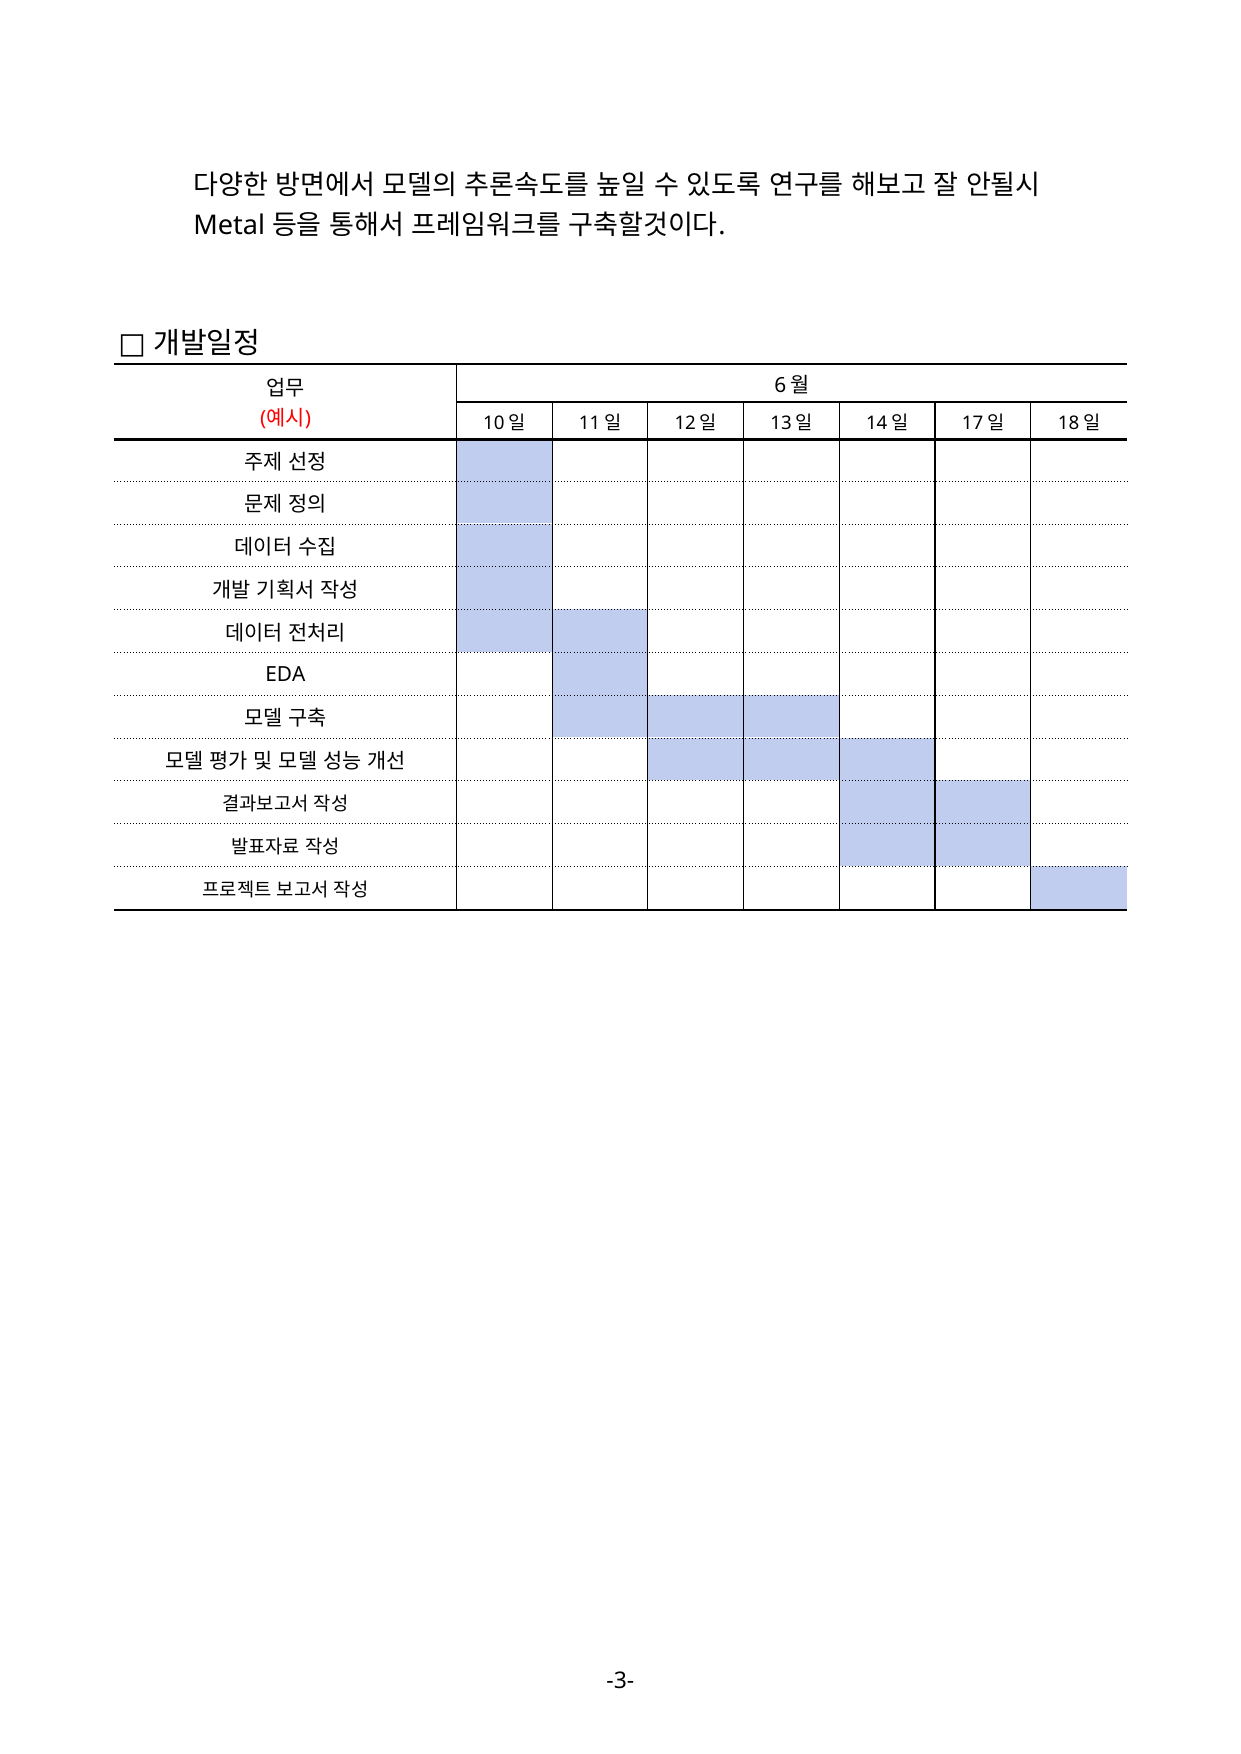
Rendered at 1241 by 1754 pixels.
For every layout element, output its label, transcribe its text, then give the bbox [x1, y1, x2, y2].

table_cell [1031, 695, 1127, 737]
table_cell [553, 441, 647, 481]
table_cell [840, 609, 934, 652]
table_cell [936, 866, 1030, 909]
table_cell [457, 609, 552, 652]
table_cell [553, 738, 647, 780]
table_cell [936, 481, 1030, 523]
table_cell [648, 866, 743, 909]
table_cell [648, 823, 743, 866]
table_cell [744, 566, 839, 609]
table_cell 문제 정의 [114, 481, 456, 523]
table_cell [1031, 823, 1127, 866]
table_cell 개발 기획서 작성 [114, 566, 456, 609]
table_cell [457, 652, 552, 695]
table_cell [648, 695, 743, 737]
table_cell 프로젝트 보고서 작성 [114, 866, 456, 909]
table_cell 14일 [840, 403, 934, 438]
table_cell 결과보고서 작성 [114, 780, 456, 823]
table_header 업무 (예시) [114, 365, 456, 438]
table_cell [457, 866, 552, 909]
table_cell [1031, 609, 1127, 652]
table_cell [1031, 441, 1127, 481]
table_cell [936, 441, 1030, 481]
table_cell [840, 524, 934, 566]
table_cell [744, 609, 839, 652]
table_cell [553, 481, 647, 523]
text 다양한 방면에서 모델의 추론속도를 높일 수 있도록 연구를 해보고 잘 안될시 [118, 163, 1122, 202]
table_cell [936, 524, 1030, 566]
table_cell [744, 652, 839, 695]
table_cell [936, 738, 1030, 780]
text Metal 등을 통해서 프레임워크를 구축할것이다. [118, 203, 1122, 242]
table_cell [744, 738, 839, 780]
table_cell [457, 566, 552, 609]
table_cell [648, 524, 743, 566]
table_cell 주제 선정 [114, 441, 456, 481]
table_cell [744, 866, 839, 909]
table_cell [936, 823, 1030, 866]
table_cell [1031, 524, 1127, 566]
table_cell [840, 823, 934, 866]
table_cell 18일 [1031, 403, 1127, 438]
table_cell [840, 652, 934, 695]
table_cell [553, 695, 647, 737]
text □ 개발일정 [118, 319, 1122, 362]
table_cell [1031, 866, 1127, 909]
table_cell [744, 695, 839, 737]
table_cell [457, 780, 552, 823]
table_cell [936, 695, 1030, 737]
table_cell [648, 738, 743, 780]
table_cell 모델 구축 [114, 695, 456, 737]
table_cell [744, 524, 839, 566]
table_cell [744, 441, 839, 481]
table_cell 12일 [648, 403, 743, 438]
table_cell [1031, 481, 1127, 523]
table_cell [744, 481, 839, 523]
table_cell [457, 738, 552, 780]
table_cell 10일 [457, 403, 552, 438]
table_cell [1031, 652, 1127, 695]
table_cell [648, 780, 743, 823]
table_cell 모델 평가 및 모델 성능 개선 [114, 738, 456, 780]
table_cell [1031, 780, 1127, 823]
table_cell [1031, 738, 1127, 780]
table_cell [553, 780, 647, 823]
table_cell [840, 481, 934, 523]
table_cell [840, 441, 934, 481]
table_cell EDA [114, 652, 456, 695]
table_cell [553, 866, 647, 909]
table_cell [936, 609, 1030, 652]
table_cell [648, 609, 743, 652]
table_cell [553, 823, 647, 866]
table_cell 11일 [553, 403, 647, 438]
table_cell [553, 652, 647, 695]
table_cell [648, 652, 743, 695]
table_cell 발표자료 작성 [114, 823, 456, 866]
table_cell [648, 566, 743, 609]
table_cell [744, 823, 839, 866]
table_cell [457, 695, 552, 737]
table_cell 17일 [936, 403, 1030, 438]
table_cell [936, 652, 1030, 695]
table_cell 데이터 수집 [114, 524, 456, 566]
table_cell 13일 [744, 403, 839, 438]
table_cell [1031, 566, 1127, 609]
table_cell [936, 566, 1030, 609]
table_cell [648, 481, 743, 523]
table_cell [648, 441, 743, 481]
table_cell [840, 738, 934, 780]
table_cell [457, 524, 552, 566]
table_cell [840, 780, 934, 823]
table_cell [936, 780, 1030, 823]
table_cell [840, 866, 934, 909]
table_cell [457, 823, 552, 866]
table_cell [553, 566, 647, 609]
table_cell [744, 780, 839, 823]
table_cell [840, 566, 934, 609]
table_cell [457, 441, 552, 481]
table_header 6월 [457, 365, 1127, 401]
table_cell 데이터 전처리 [114, 609, 456, 652]
table_cell [553, 609, 647, 652]
table_cell [553, 524, 647, 566]
table_cell [840, 695, 934, 737]
table_cell [457, 481, 552, 523]
